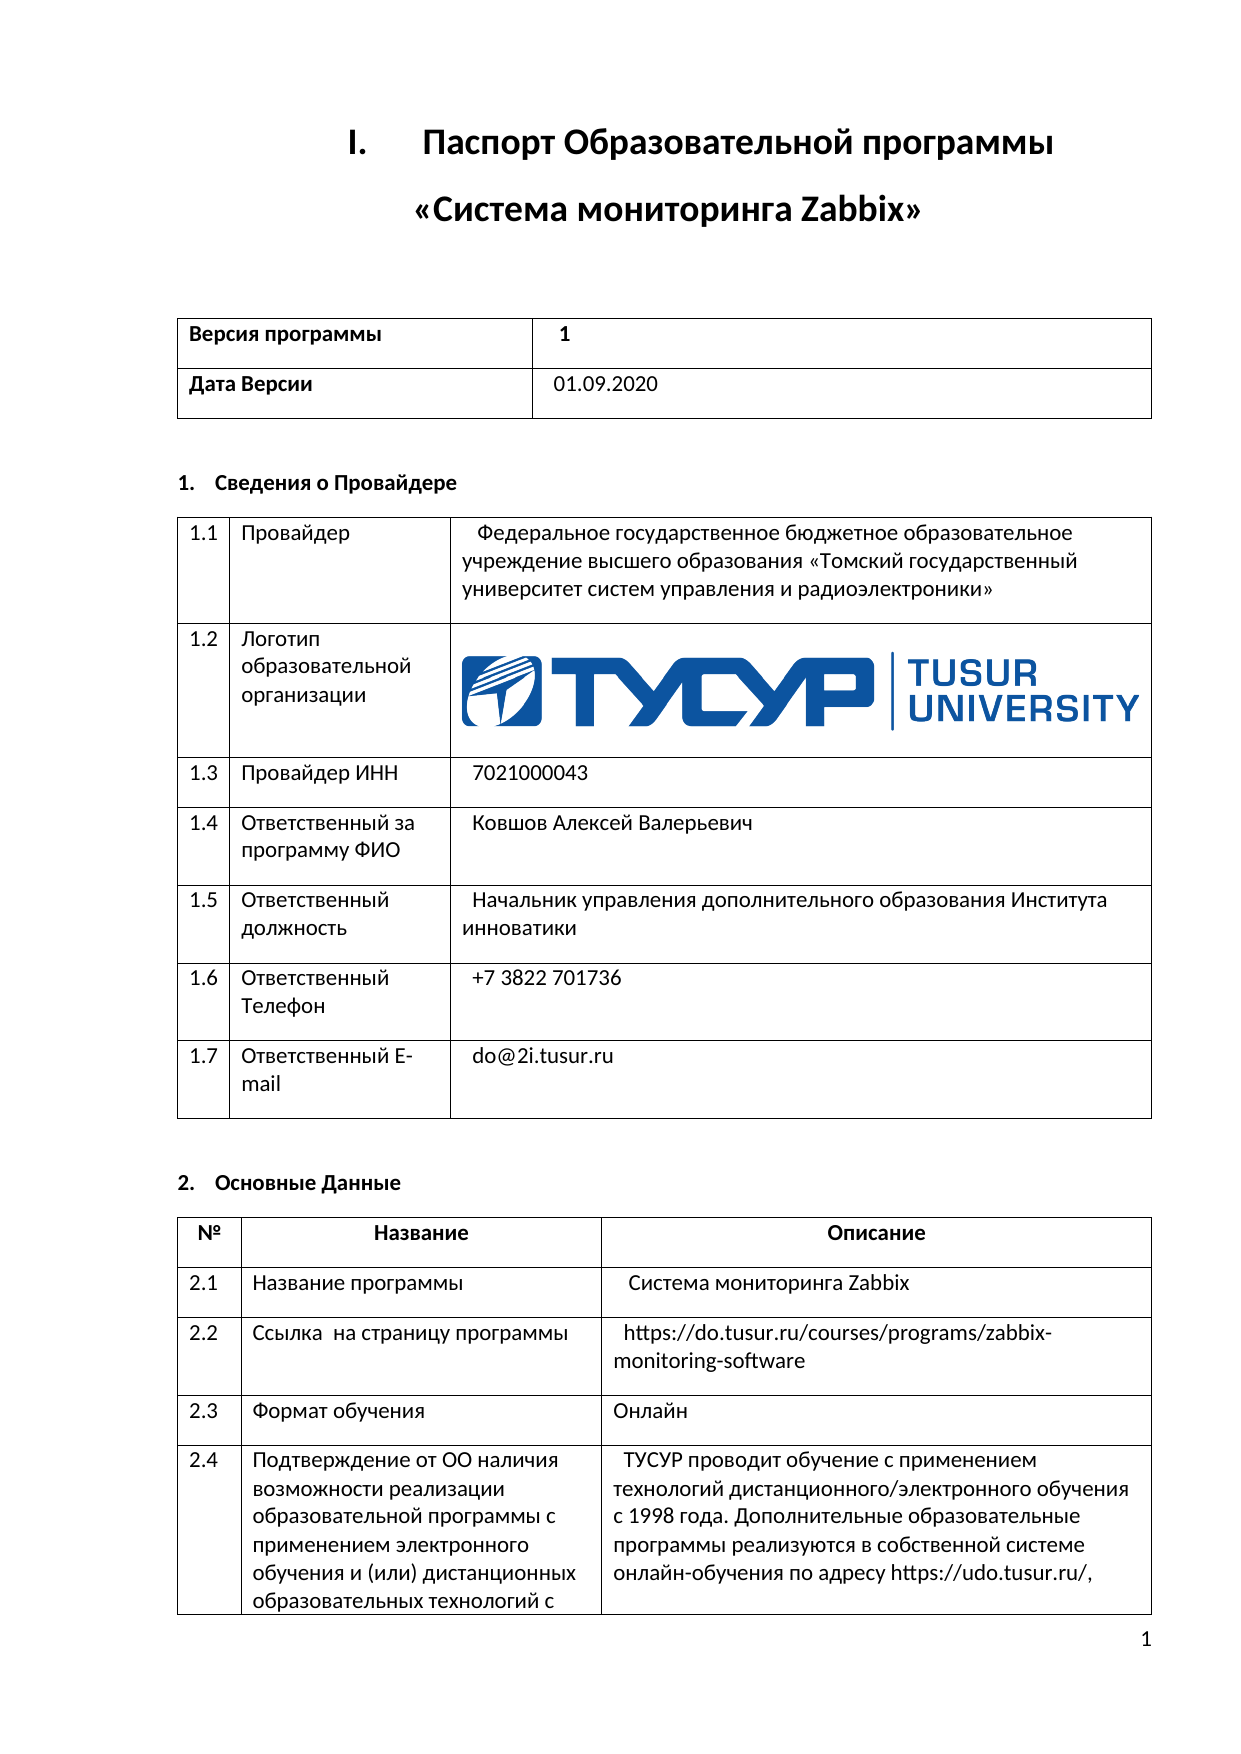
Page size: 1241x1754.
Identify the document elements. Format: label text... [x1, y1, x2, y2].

table_cell Провайдер ИНН [230, 758, 450, 807]
table_cell Формат обучения [242, 1396, 601, 1444]
table_header Описание [602, 1218, 1151, 1267]
table_cell Логотип образовательной организации [230, 624, 450, 757]
text «Система мониторинга Zabbix» [177, 185, 1152, 231]
table_cell Начальник управления дополнительного образования Института инноватики [451, 886, 1151, 962]
table_header Федеральное государственное бюджетное образовательное учреждение высшего образования «Томский государственный университет систем управления и радиоэлектроники» [451, 518, 1151, 623]
table_cell Ответственный Е-mail [230, 1041, 450, 1118]
table_header Версия программы [178, 319, 532, 368]
table_cell 1.4 [178, 808, 229, 884]
table_cell 1.2 [178, 624, 229, 757]
table_cell Ответственный Телефон [230, 964, 450, 1040]
table_cell 2.1 [178, 1268, 241, 1317]
table_cell 1.5 [178, 886, 229, 962]
table_cell https://do.tusur.ru/courses/programs/zabbix-monitoring-software [602, 1318, 1151, 1395]
list Паспорт Образовательной программы [251, 118, 1152, 164]
list Основные Данные [177, 1168, 1152, 1196]
table_cell Онлайн [602, 1396, 1151, 1444]
picture [461, 651, 1140, 731]
table_cell Дата Версии [178, 369, 532, 418]
table_header № [178, 1218, 241, 1267]
table_cell do@2i.tusur.ru [451, 1041, 1151, 1118]
table_cell +7 3822 701736 [451, 964, 1151, 1040]
list Сведения о Провайдере [177, 468, 1152, 496]
table_cell Ковшов Алексей Валерьевич [451, 808, 1151, 884]
table_cell 1.6 [178, 964, 229, 1040]
table_cell Ответственный должность [230, 886, 450, 962]
table_cell 1.3 [178, 758, 229, 807]
table_header 1.1 [178, 518, 229, 623]
table_cell Ответственный за программу ФИО [230, 808, 450, 884]
table_cell Ссылка на страницу программы [242, 1318, 601, 1395]
table_cell 1.7 [178, 1041, 229, 1118]
table_cell 2.4 [178, 1446, 241, 1614]
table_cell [602, 1446, 1151, 1614]
table_cell 2.2 [178, 1318, 241, 1395]
table_header 1 [533, 319, 1151, 368]
table_header Название [242, 1218, 601, 1267]
table_cell [451, 624, 1151, 757]
table_header Провайдер [230, 518, 450, 623]
table_cell Название программы [242, 1268, 601, 1317]
table_cell Система мониторинга Zabbix [602, 1268, 1151, 1317]
table_cell 01.09.2020 [533, 369, 1151, 418]
table_cell 7021000043 [451, 758, 1151, 807]
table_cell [242, 1446, 601, 1614]
table_cell 2.3 [178, 1396, 241, 1444]
